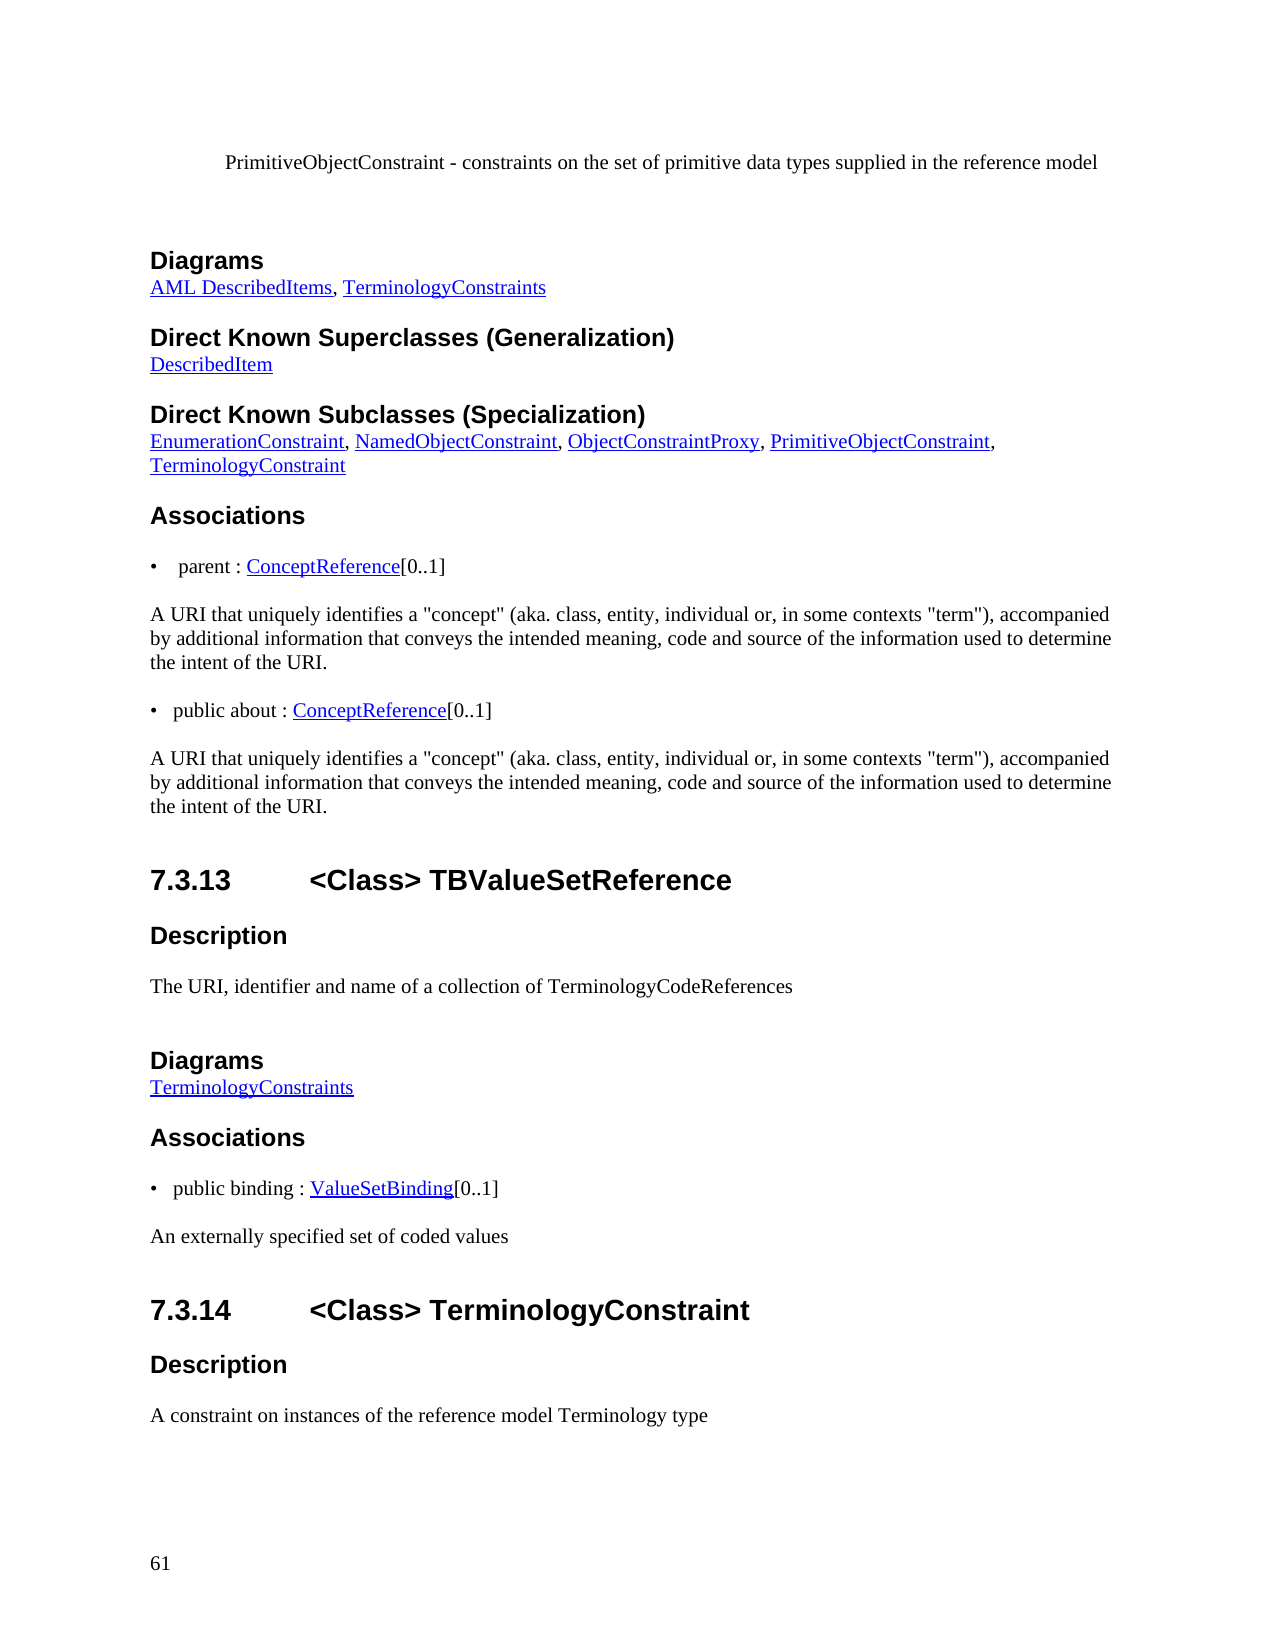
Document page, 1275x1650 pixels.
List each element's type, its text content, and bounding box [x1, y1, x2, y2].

text An externally specified set of coded values [150, 1224, 1125, 1248]
text Associations [150, 1123, 1125, 1152]
text Diagrams [150, 1046, 1125, 1075]
subtitle <Class> TerminologyConstraint [150, 1293, 1125, 1326]
text AML DescribedItems, TerminologyConstraints [150, 275, 1125, 299]
text A constraint on instances of the reference model Terminology type [150, 1403, 1125, 1427]
text • public binding : ValueSetBinding[0..1] [150, 1176, 1125, 1200]
text Direct Known Superclasses (Generalization) [150, 323, 1125, 352]
text Description [150, 921, 1125, 950]
text EnumerationConstraint, NamedObjectConstraint, ObjectConstraintProxy, PrimitiveObjectConstraint, TerminologyConstraint [150, 429, 1125, 477]
subtitle <Class> TBValueSetReference [150, 863, 1125, 897]
text DescribedItem [150, 352, 1125, 376]
text Diagrams [150, 246, 1125, 275]
text A URI that uniquely identifies a "concept" (aka. class, entity, individual or, in some contexts "term"), accompanied by additional information that conveys the intended meaning, code and source of the information used to determine the intent of the URI. [150, 602, 1125, 674]
text TerminologyConstraints [150, 1075, 1125, 1099]
text Description [150, 1350, 1125, 1379]
text A URI that uniquely identifies a "concept" (aka. class, entity, individual or, in some contexts "term"), accompanied by additional information that conveys the intended meaning, code and source of the information used to determine the intent of the URI. [150, 746, 1125, 818]
text Associations [150, 501, 1125, 530]
text Direct Known Subclasses (Specialization) [150, 400, 1125, 429]
text The URI, identifier and name of a collection of TerminologyCodeReferences [150, 974, 1125, 998]
text PrimitiveObjectConstraint - constraints on the set of primitive data types supplied in the reference model [225, 150, 1125, 174]
text • parent : ConceptReference[0..1] [150, 554, 1125, 578]
text • public about : ConceptReference[0..1] [150, 698, 1125, 722]
